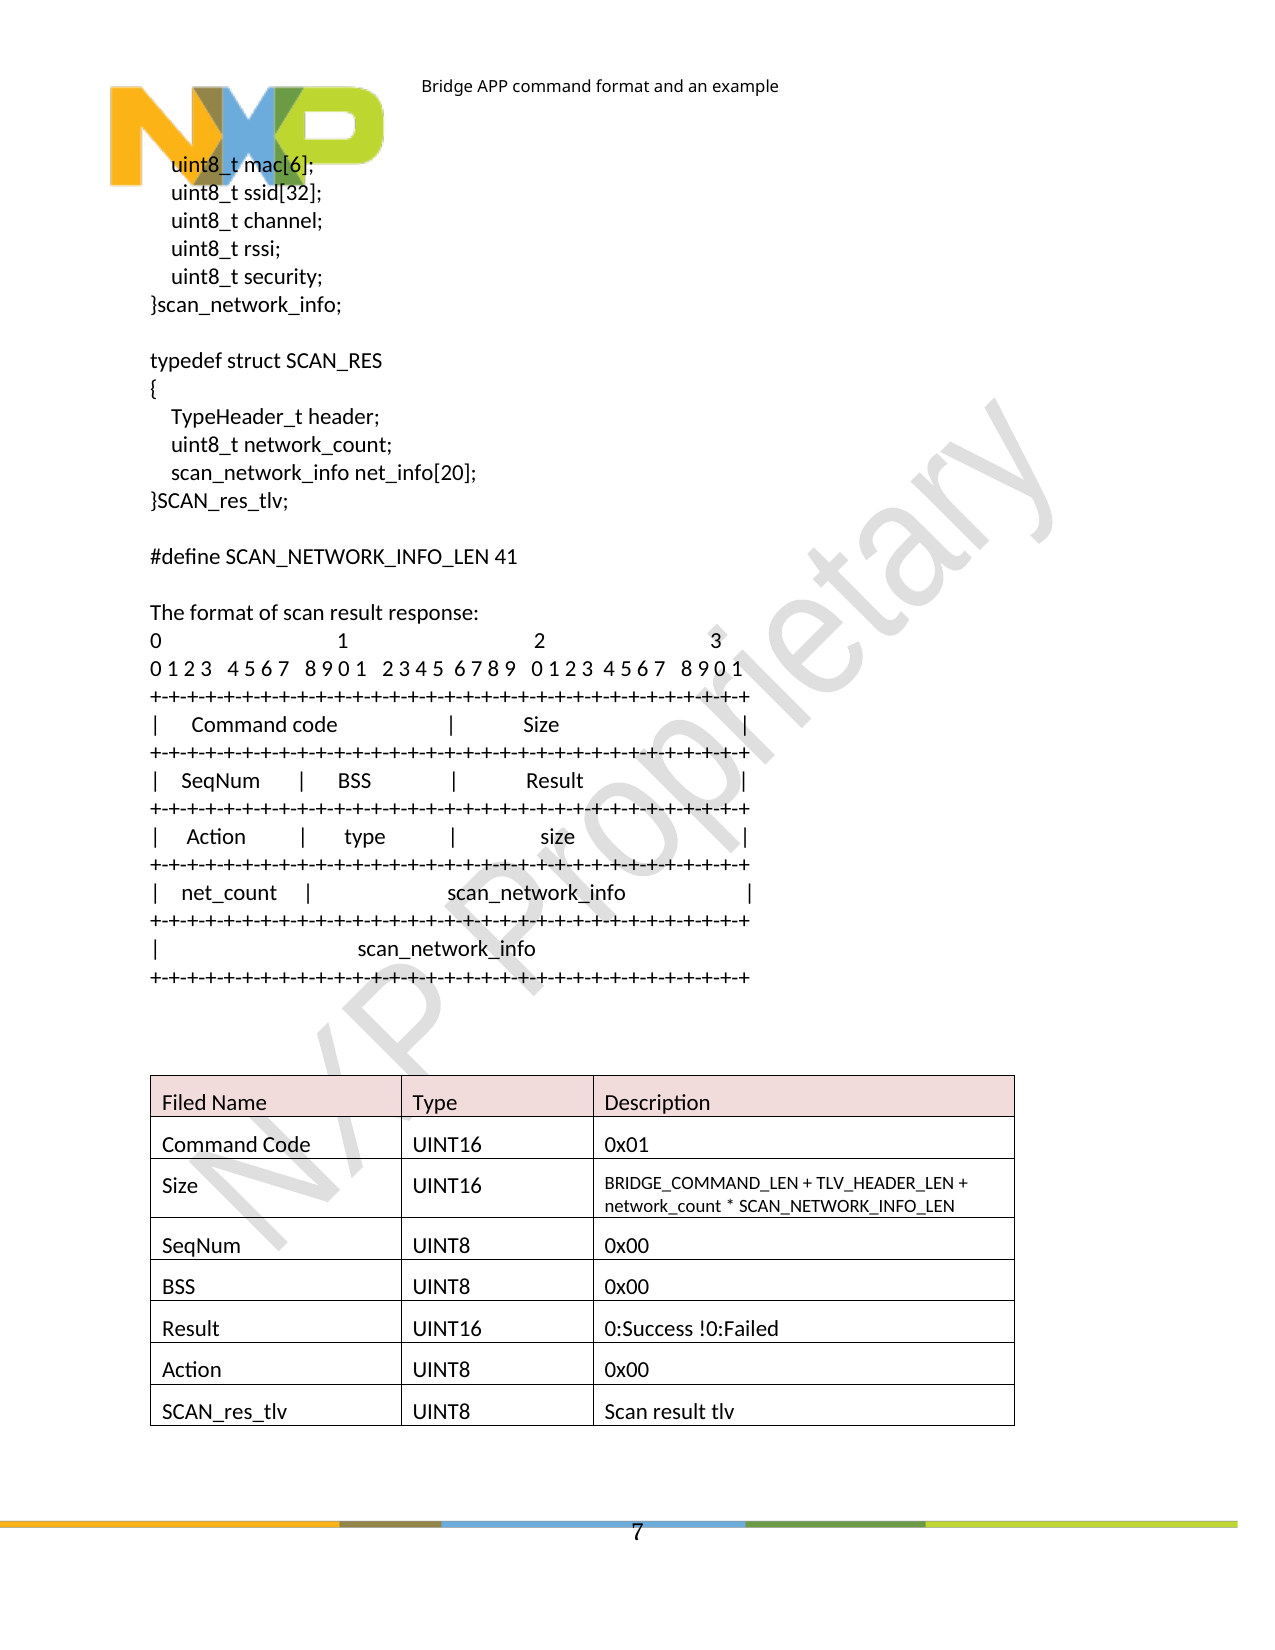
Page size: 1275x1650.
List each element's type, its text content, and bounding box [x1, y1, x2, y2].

table_cell BRIDGE_COMMAND_LEN + TLV_HEADER_LEN + network_count * SCAN_NETWORK_INFO_LEN [594, 1159, 1014, 1217]
text { [150, 374, 1125, 402]
table_cell UINT8 [402, 1218, 593, 1259]
table_header Description [594, 1076, 1014, 1116]
table_cell Result [151, 1301, 401, 1342]
text uint8_t security; [150, 262, 1125, 290]
table_cell 0x00 [594, 1260, 1014, 1300]
text | Action | type | size | [150, 822, 1125, 851]
table_header Filed Name [151, 1076, 401, 1116]
text TypeHeader_t header; [150, 402, 1125, 430]
text uint8_t channel; [150, 206, 1125, 234]
text +-+-+-+-+-+-+-+-+-+-+-+-+-+-+-+-+-+-+-+-+-+-+-+-+-+-+-+-+-+-+-+-+ [150, 907, 1125, 934]
text +-+-+-+-+-+-+-+-+-+-+-+-+-+-+-+-+-+-+-+-+-+-+-+-+-+-+-+-+-+-+-+-+ [150, 682, 1125, 710]
table_cell 0x01 [594, 1117, 1014, 1158]
text scan_network_info net_info[20]; [150, 458, 1125, 486]
table_cell 0x00 [594, 1218, 1014, 1259]
text }SCAN_res_tlv; [150, 486, 1125, 514]
table_header Type [402, 1076, 593, 1116]
table_cell UINT8 [402, 1385, 593, 1425]
text | SeqNum | BSS | Result | [150, 766, 1125, 794]
table_cell UINT8 [402, 1343, 593, 1383]
text uint8_t network_count; [150, 430, 1125, 458]
table_cell Scan result tlv [594, 1385, 1014, 1425]
text +-+-+-+-+-+-+-+-+-+-+-+-+-+-+-+-+-+-+-+-+-+-+-+-+-+-+-+-+-+-+-+-+ [150, 738, 1125, 766]
text | net_count | scan_network_info | [150, 878, 1125, 907]
table_cell Action [151, 1343, 401, 1383]
text +-+-+-+-+-+-+-+-+-+-+-+-+-+-+-+-+-+-+-+-+-+-+-+-+-+-+-+-+-+-+-+-+ [150, 963, 1125, 991]
text +-+-+-+-+-+-+-+-+-+-+-+-+-+-+-+-+-+-+-+-+-+-+-+-+-+-+-+-+-+-+-+-+ [150, 851, 1125, 878]
text +-+-+-+-+-+-+-+-+-+-+-+-+-+-+-+-+-+-+-+-+-+-+-+-+-+-+-+-+-+-+-+-+ [150, 794, 1125, 822]
text uint8_t ssid[32]; [150, 178, 1125, 206]
table_cell SeqNum [151, 1218, 401, 1259]
table_cell UINT8 [402, 1260, 593, 1300]
text uint8_t rssi; [150, 234, 1125, 262]
table_cell Command Code [151, 1117, 401, 1158]
table_cell SCAN_res_tlv [151, 1385, 401, 1425]
table_cell Size [151, 1159, 401, 1217]
table_cell BSS [151, 1260, 401, 1300]
table_cell UINT16 [402, 1159, 593, 1217]
text 0 1 2 3 [150, 626, 1125, 654]
text 0 1 2 3 4 5 6 7 8 9 0 1 2 3 4 5 6 7 8 9 0 1 2 3 4 5 6 7 8 9 0 1 [150, 654, 1125, 682]
text #define SCAN_NETWORK_INFO_LEN 41 [150, 542, 1125, 570]
text | Command code | Size | [150, 710, 1125, 738]
table_cell 0x00 [594, 1343, 1014, 1383]
text }scan_network_info; [150, 290, 1125, 318]
table_cell 0:Success !0:Failed [594, 1301, 1014, 1342]
text typedef struct SCAN_RES [150, 346, 1125, 374]
table_cell UINT16 [402, 1117, 593, 1158]
text | scan_network_info [150, 934, 1125, 963]
table_cell UINT16 [402, 1301, 593, 1342]
text uint8_t mac[6]; [150, 150, 1125, 178]
text The format of scan result response: [150, 598, 1125, 626]
